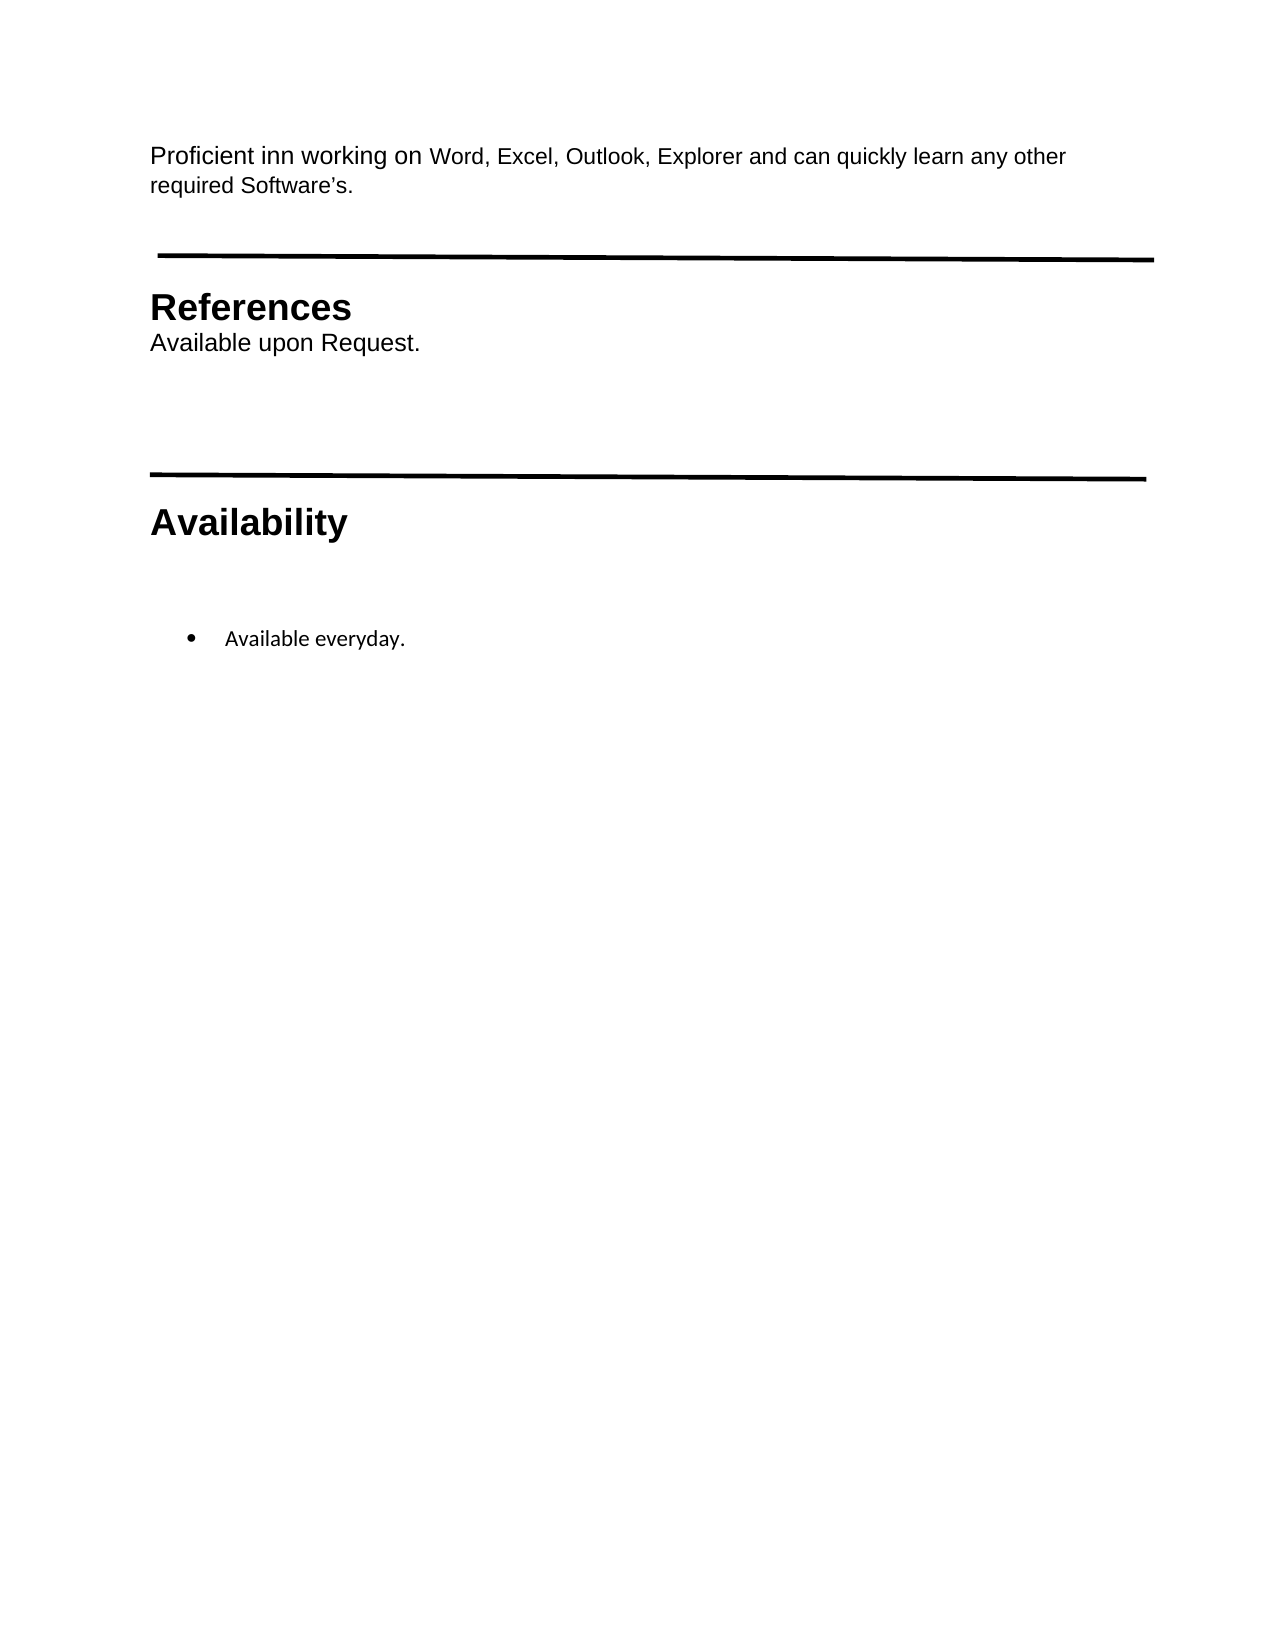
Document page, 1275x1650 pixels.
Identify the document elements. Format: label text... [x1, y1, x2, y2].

list Available everyday. [187, 624, 1125, 652]
text References [150, 285, 1125, 328]
text Proficient inn working on Word, Excel, Outlook, Explorer and can quickly learn any other required Software’s. [150, 141, 1125, 199]
text Availability [150, 501, 1125, 544]
text Available upon Request. [150, 328, 1125, 357]
